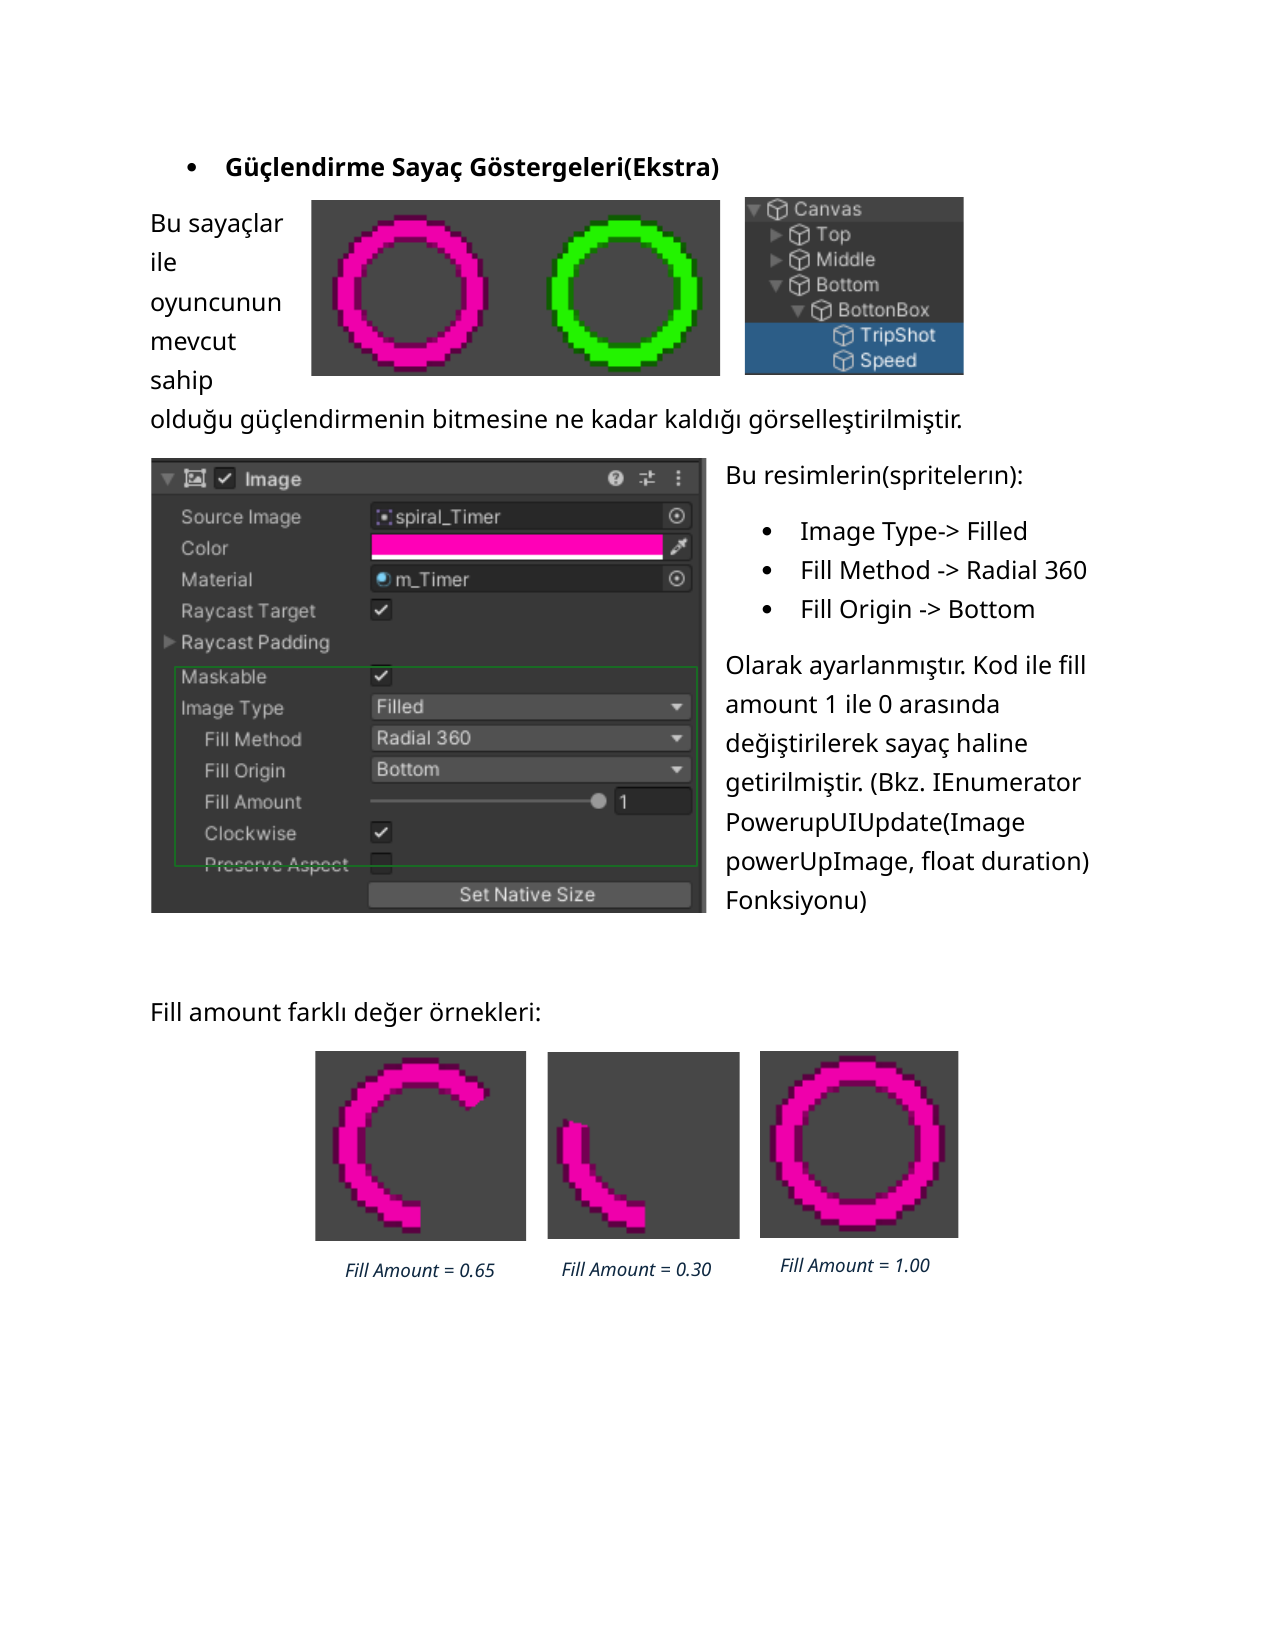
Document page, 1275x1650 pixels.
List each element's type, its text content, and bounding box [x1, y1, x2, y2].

text Bu resimlerin(spritelerın): [150, 457, 1125, 492]
subtitle Güçlendirme Sayaç Göstergeleri(Ekstra) [187, 150, 1125, 184]
text Olarak ayarlanmıştır. Kod ile fill amount 1 ile 0 arasında değiştirilerek sayaç haline getirilmiştir. (Bkz. IEnumerator PowerupUIUpdate(Image powerUpImage, float duration) Fonksiyonu) [150, 647, 1125, 917]
picture [744, 197, 964, 375]
picture [313, 1051, 525, 1238]
picture [311, 200, 721, 376]
list Fill Origin -> Bottom [705, 592, 1125, 626]
picture [545, 1052, 740, 1236]
list Fill Method -> Radial 360 [705, 552, 1125, 587]
picture [150, 458, 705, 912]
text Fill amount farklı değer örnekleri: [150, 994, 1125, 1028]
list Image Type-> Filled [705, 513, 1125, 547]
